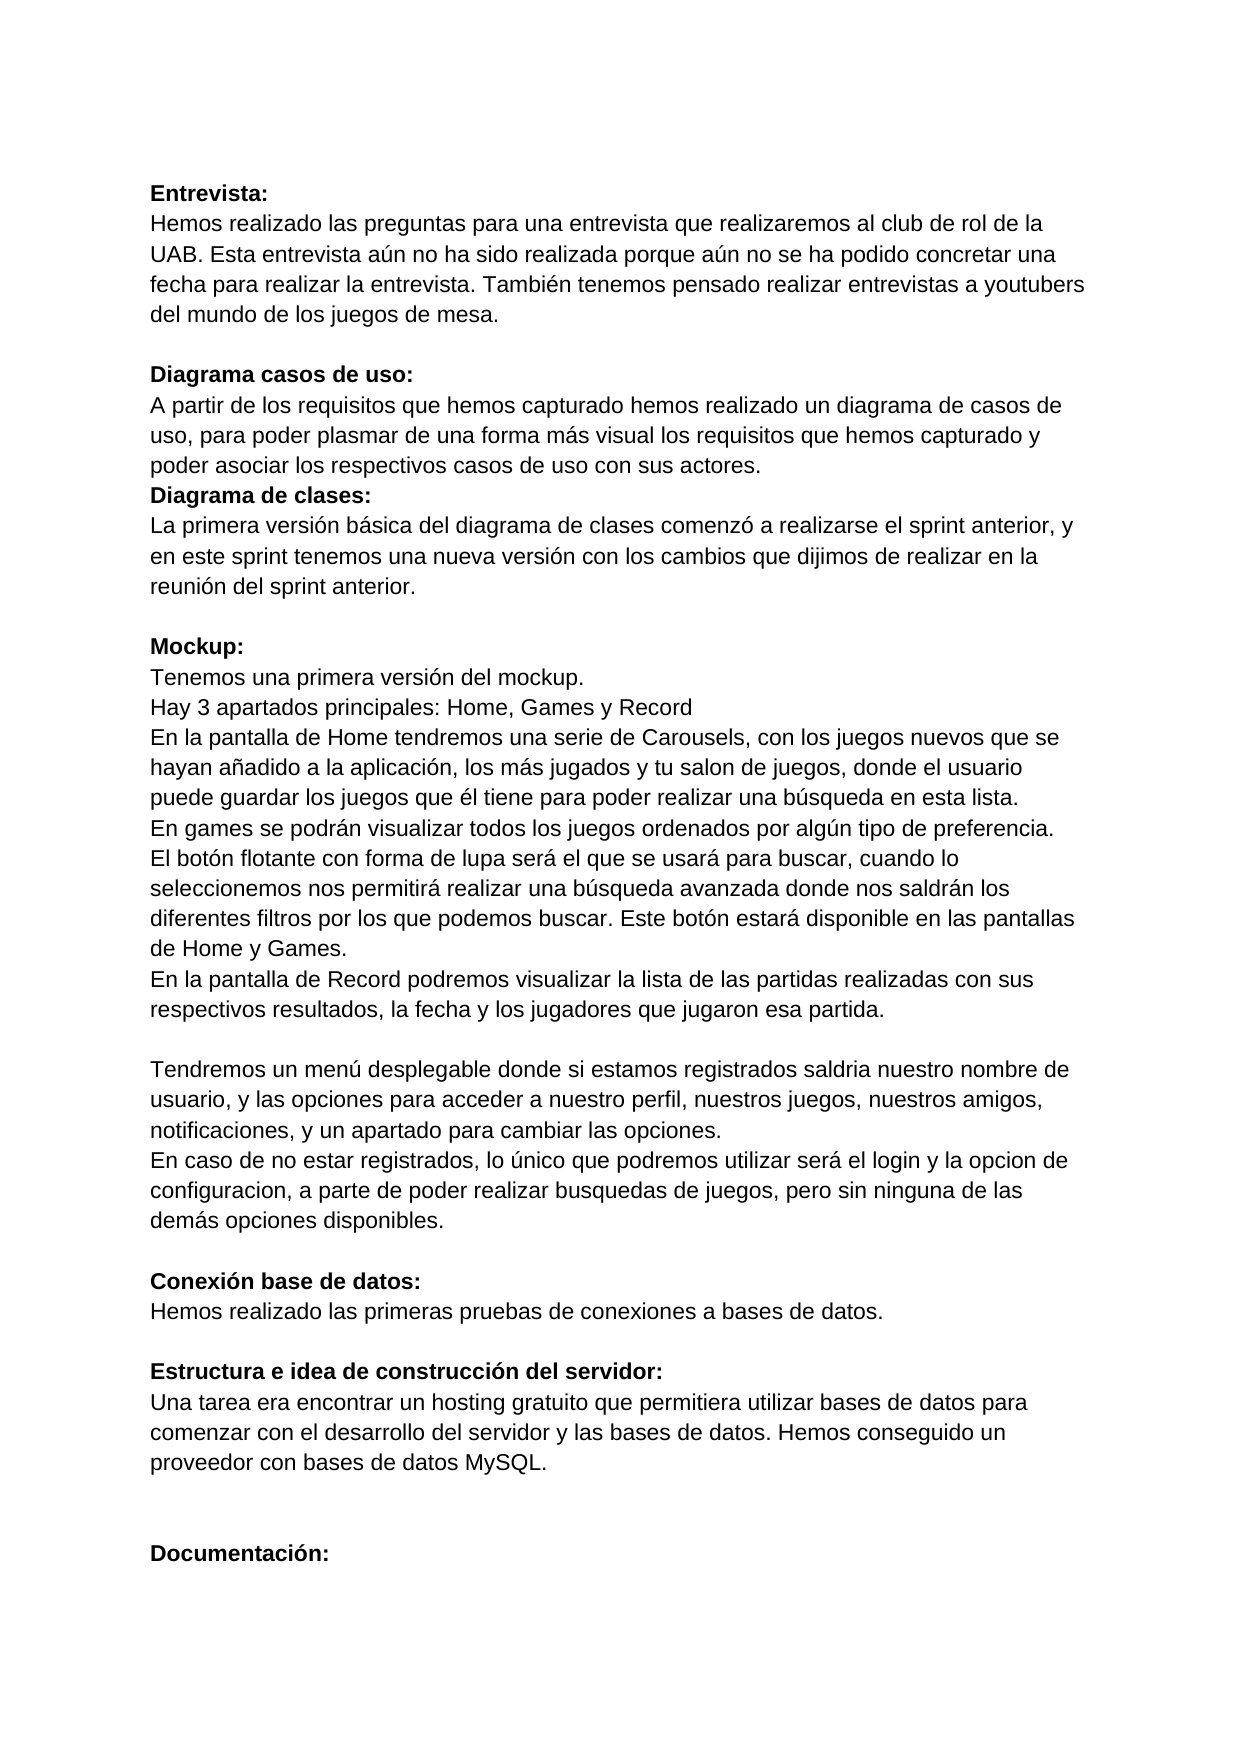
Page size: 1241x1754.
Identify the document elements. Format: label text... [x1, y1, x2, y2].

text El botón flotante con forma de lupa será el que se usará para buscar, cuando lo seleccionemos nos permitirá realizar una búsqueda avanzada donde nos saldrán los diferentes filtros por los que podemos buscar. Este botón estará disponible en las pantallas de Home y Games. [150, 845, 1090, 962]
text Estructura e idea de construcción del servidor: [150, 1358, 1090, 1385]
text Una tarea era encontrar un hosting gratuito que permitiera utilizar bases de datos para comenzar con el desarrollo del servidor y las bases de datos. Hemos conseguido un proveedor con bases de datos MySQL. [150, 1388, 1090, 1475]
text Mockup: [150, 633, 1090, 660]
text Entrevista: [150, 180, 1090, 207]
text Diagrama de clases: [150, 482, 1090, 509]
text En la pantalla de Home tendremos una serie de Carousels, con los juegos nuevos que se hayan añadido a la aplicación, los más jugados y tu salon de juegos, donde el usuario puede guardar los juegos que él tiene para poder realizar una búsqueda en esta lista. [150, 724, 1090, 811]
text Conexión base de datos: [150, 1268, 1090, 1294]
text Diagrama casos de uso: [150, 361, 1090, 388]
text Tenemos una primera versión del mockup. [150, 663, 1090, 690]
text La primera versión básica del diagrama de clases comenzó a realizarse el sprint anterior, y en este sprint tenemos una nueva versión con los cambios que dijimos de realizar en la reunión del sprint anterior. [150, 512, 1090, 599]
text Hemos realizado las primeras pruebas de conexiones a bases de datos. [150, 1298, 1090, 1324]
text En la pantalla de Record podremos visualizar la lista de las partidas realizadas con sus respectivos resultados, la fecha y los jugadores que jugaron esa partida. [150, 966, 1090, 1022]
text Hemos realizado las preguntas para una entrevista que realizaremos al club de rol de la UAB. Esta entrevista aún no ha sido realizada porque aún no se ha podido concretar una fecha para realizar la entrevista. También tenemos pensado realizar entrevistas a youtubers del mundo de los juegos de mesa. [150, 210, 1090, 327]
text Hay 3 apartados principales: Home, Games y Record [150, 694, 1090, 720]
text Tendremos un menú desplegable donde si estamos registrados saldria nuestro nombre de usuario, y las opciones para acceder a nuestro perfil, nuestros juegos, nuestros amigos, notificaciones, y un apartado para cambiar las opciones. [150, 1056, 1090, 1143]
text A partir de los requisitos que hemos capturado hemos realizado un diagrama de casos de uso, para poder plasmar de una forma más visual los requisitos que hemos capturado y poder asociar los respectivos casos de uso con sus actores. [150, 392, 1090, 478]
text En caso de no estar registrados, lo único que podremos utilizar será el login y la opcion de configuracion, a parte de poder realizar busquedas de juegos, pero sin ninguna de las demás opciones disponibles. [150, 1147, 1090, 1234]
text En games se podrán visualizar todos los juegos ordenados por algún tipo de preferencia. [150, 814, 1090, 841]
text Documentación: [150, 1539, 1090, 1566]
